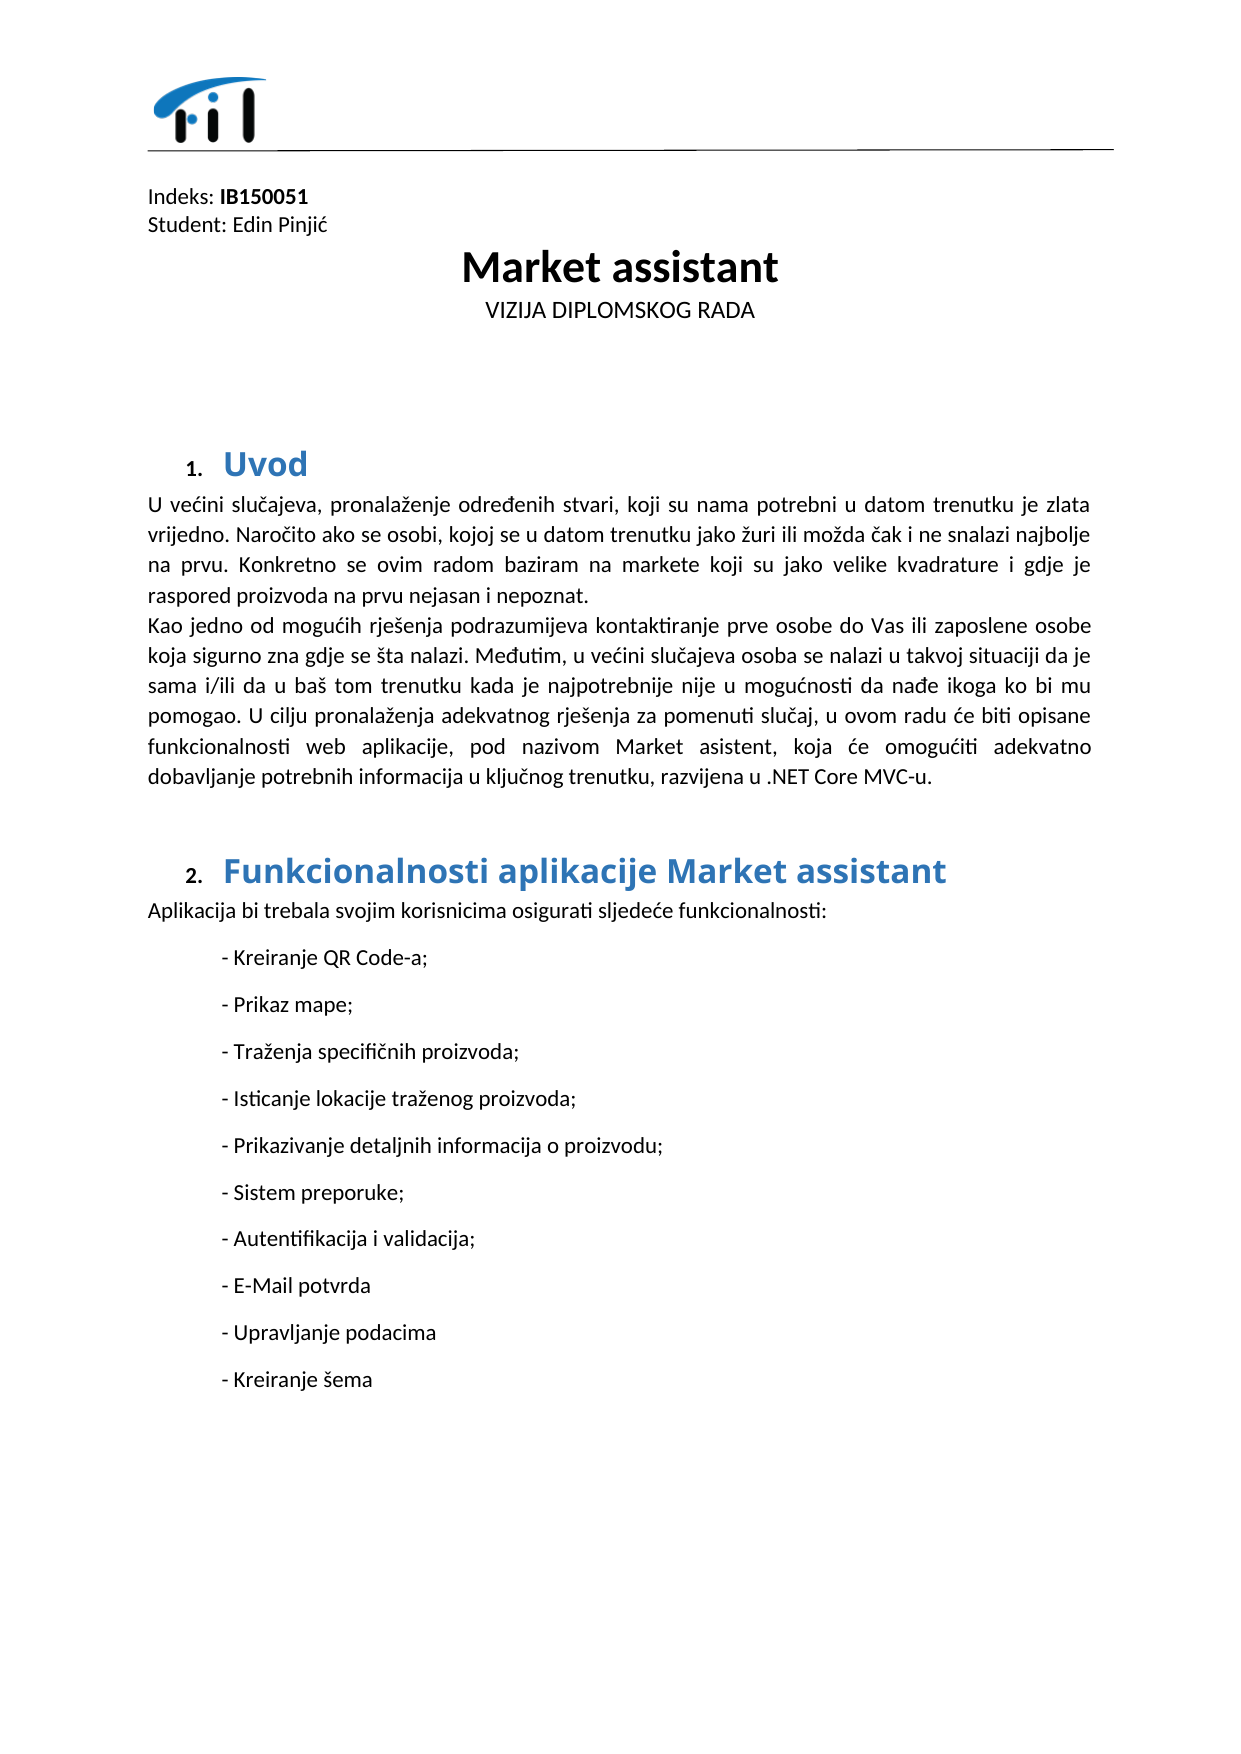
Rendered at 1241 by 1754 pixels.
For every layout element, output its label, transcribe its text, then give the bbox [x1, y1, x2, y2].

list U većini slučajeva, pronalaženje određenih stvari, koji su nama potrebni u datom trenutku je zlata vrijedno. Naročito ako se osobi, kojoj se u datom trenutku jako žuri ili možda čak i ne snalazi najbolje na prvu. Konkretno se ovim radom baziram na markete koji su jako velike kvadrature i gdje je raspored proizvoda na prvu nejasan i nepoznat. [148, 490, 1093, 609]
text - Kreiranje QR Code-a; [148, 943, 1093, 971]
text - Traženja specifičnih proizvoda; [148, 1037, 1093, 1065]
subtitle Uvod [185, 441, 1093, 487]
text - Autentifikacija i validacija; [221, 1224, 1093, 1252]
text Student: Edin Pinjić [148, 210, 1093, 238]
text - Isticanje lokacije traženog proizvoda; [148, 1084, 1093, 1112]
list Kao jedno od mogućih rješenja podrazumijeva kontaktiranje prve osobe do Vas ili zaposlene osobe koja sigurno zna gdje se šta nalazi. Međutim, u većini slučajeva osoba se nalazi u takvoj situaciji da je sama i/ili da u baš tom trenutku kada je najpotrebnije nije u mogućnosti da nađe ikoga ko bi mu pomogao. U cilju pronalaženja adekvatnog rješenja za pomenuti slučaj, u ovom radu će biti opisane funkcionalnosti web aplikacije, pod nazivom Market asistent, koja će omogućiti adekvatno dobavljanje potrebnih informacija u ključnog trenutku, razvijena u .NET Core MVC-u. [148, 611, 1093, 790]
subtitle Funkcionalnosti aplikacije Market assistant [185, 847, 1093, 893]
text - Kreiranje šema [148, 1365, 1093, 1393]
text Aplikacija bi trebala svojim korisnicima osigurati sljedeće funkcionalnosti: [148, 896, 1093, 924]
text - Upravljanje podacima [148, 1318, 1093, 1346]
text Market assistant [148, 238, 1093, 294]
picture [153, 77, 267, 143]
text - E-Mail potvrda [221, 1271, 1093, 1299]
text VIZIJA DIPLOMSKOG RADA [148, 294, 1093, 324]
text - Prikaz mape; [148, 990, 1093, 1018]
text - Sistem preporuke; [221, 1178, 1093, 1206]
text Indeks: IB150051 [148, 182, 1093, 210]
text - Prikazivanje detaljnih informacija o proizvodu; [148, 1131, 1093, 1159]
